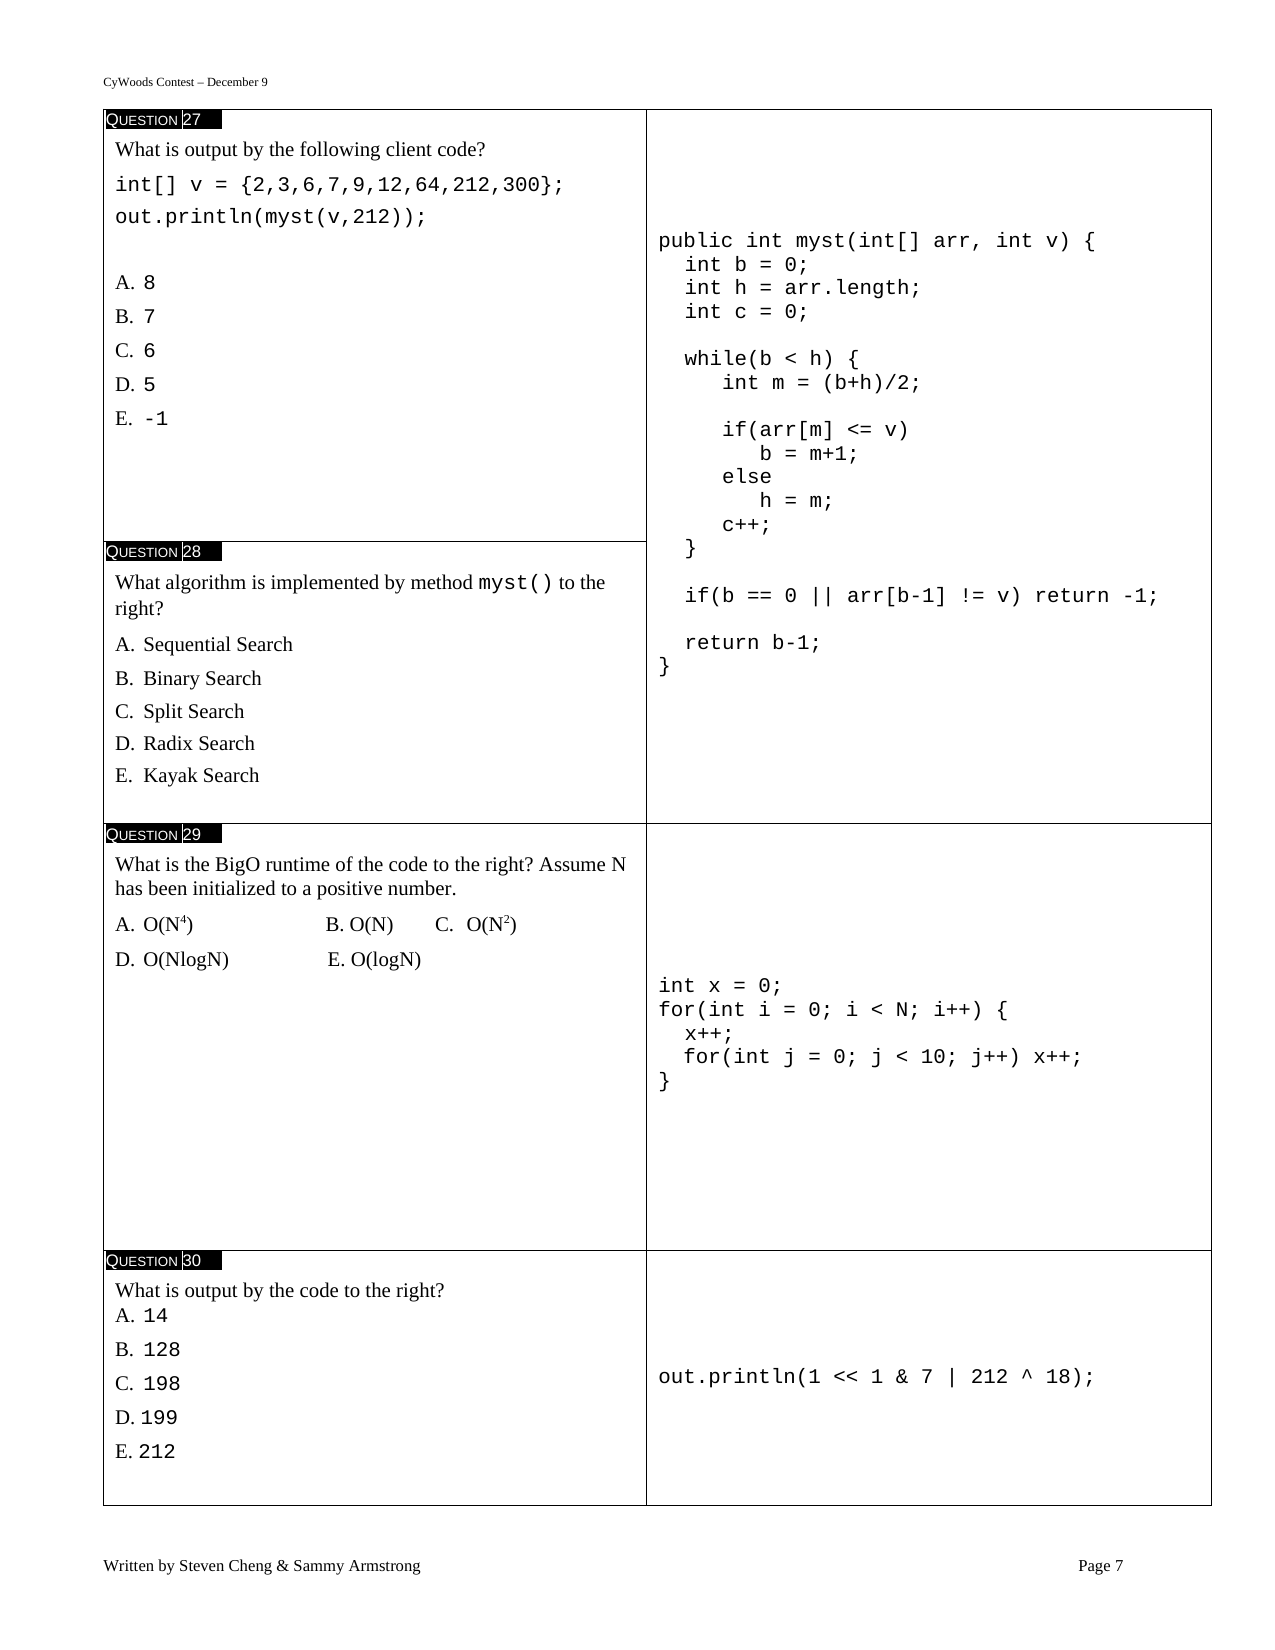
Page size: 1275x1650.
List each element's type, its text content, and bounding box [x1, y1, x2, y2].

table_cell public int myst(int[] arr, int v) { int b = 0; int h = arr.length; int c = 0; while(b < h) { int m = (b+h)/2; if(arr[m] <= v) b = m+1; else h = m; c++; } if(b == 0 || arr[b-1] != v) return -1; return b-1; } [647, 110, 1211, 823]
table_cell Question 29 xx What is the BigO runtime of the code to the right? Assume N has been initialized to a positive number. A. O(N4) B. O(N) C. O(N2) D. O(NlogN) E. O(logN) [104, 824, 646, 1250]
table_cell Question 28 xx What algorithm is implemented by method myst() to the right? A. Sequential Search B. Binary Search C. Split Search D. Radix Search E. Kayak Search [104, 542, 646, 823]
table_cell Question 27 xx What is output by the following client code? int[] v = {2,3,6,7,9,12,64,212,300}; out.println(myst(v,212)); A. 8 B. 7 C. 6 D. 5 E. -1 [104, 110, 646, 541]
table_cell out.println(1 << 1 & 7 | 212 ^ 18); [647, 1251, 1211, 1505]
table_cell int x = 0; for(int i = 0; i < N; i++) { x++; for(int j = 0; j < 10; j++) x++; } [647, 824, 1211, 1250]
table_cell Question 30 xx What is output by the code to the right? A. 14 B. 128 C. 198 D. 199 E. 212 [104, 1251, 646, 1505]
